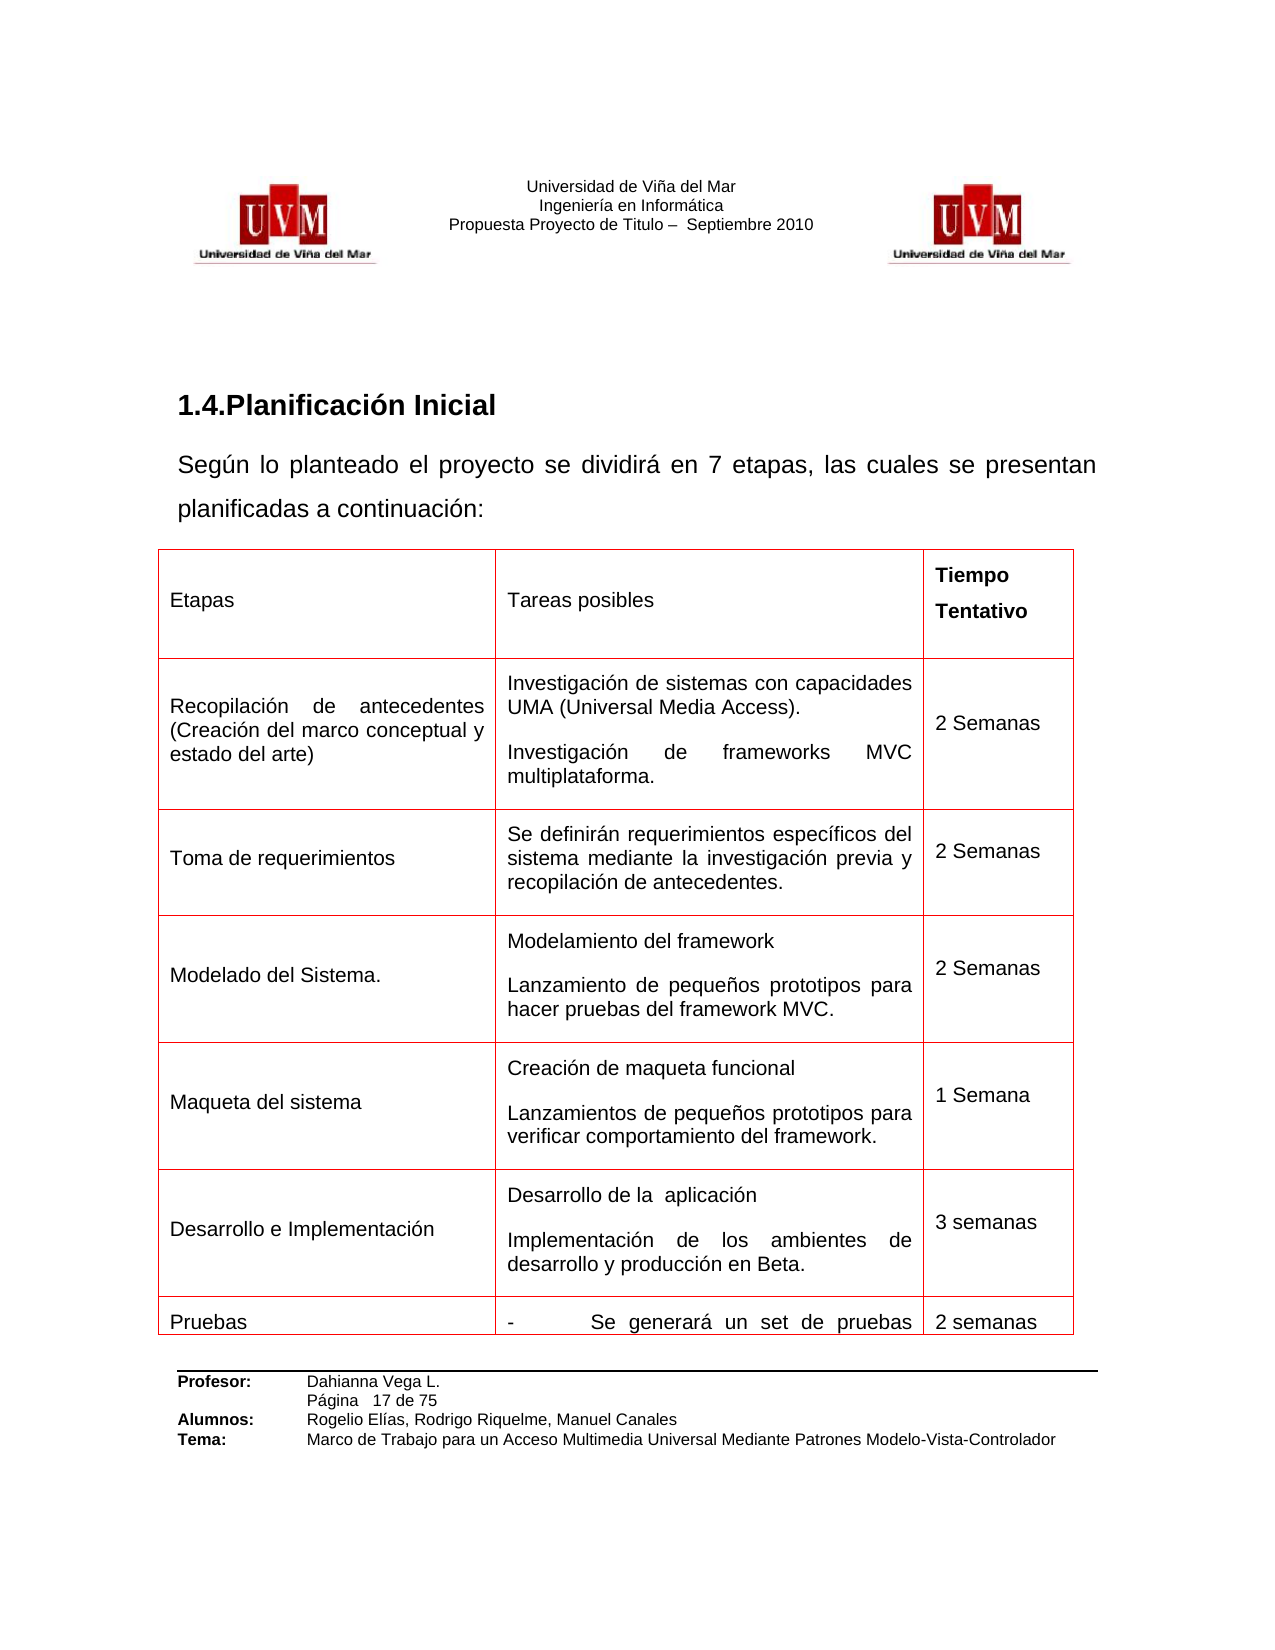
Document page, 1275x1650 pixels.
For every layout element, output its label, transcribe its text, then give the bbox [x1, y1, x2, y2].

table_cell Modelamiento del framework Lanzamiento de pequeños prototipos para hacer pruebas del framework MVC. [496, 916, 923, 1042]
table_cell Pruebas [159, 1297, 495, 1334]
table_cell Recopilación de antecedentes (Creación del marco conceptual y estado del arte) [159, 659, 495, 809]
table_cell Se definirán requerimientos específicos del sistema mediante la investigación previa y recopilación de antecedentes. [496, 810, 923, 915]
table_cell Desarrollo e Implementación [159, 1170, 495, 1296]
picture [177, 176, 390, 267]
table_cell 2 Semanas [924, 810, 1073, 915]
table_header Etapas [159, 550, 495, 658]
table_cell - Se generará un set de pruebas unitarias y de integración. Dejando documentación y observaciones pertinentes muy breves. [496, 1297, 923, 1334]
table_cell Modelado del Sistema. [159, 916, 495, 1042]
table_cell 2 Semanas [924, 659, 1073, 809]
list Según lo planteado el proyecto se dividirá en 7 etapas, las cuales se presentan planificadas a continuación: [177, 450, 1098, 522]
subtitle 1.4.Planificación Inicial [177, 388, 1098, 421]
table_cell 1 Semana [924, 1043, 1073, 1169]
table_cell Toma de requerimientos [159, 810, 495, 915]
table_cell Investigación de sistemas con capacidades UMA (Universal Media Access). Investigación de frameworks MVC multiplataforma. [496, 659, 923, 809]
table_cell 3 semanas [924, 1170, 1073, 1296]
table_cell 2 semanas [924, 1297, 1073, 1334]
picture [871, 176, 1084, 267]
table_cell Creación de maqueta funcional Lanzamientos de pequeños prototipos para verificar comportamiento del framework. [496, 1043, 923, 1169]
table_header Tiempo Tentativo [924, 550, 1073, 658]
table_cell 2 Semanas [924, 916, 1073, 1042]
table_header Tareas posibles [496, 550, 923, 658]
table_cell Desarrollo de la aplicación Implementación de los ambientes de desarrollo y producción en Beta. [496, 1170, 923, 1296]
table_cell Maqueta del sistema [159, 1043, 495, 1169]
